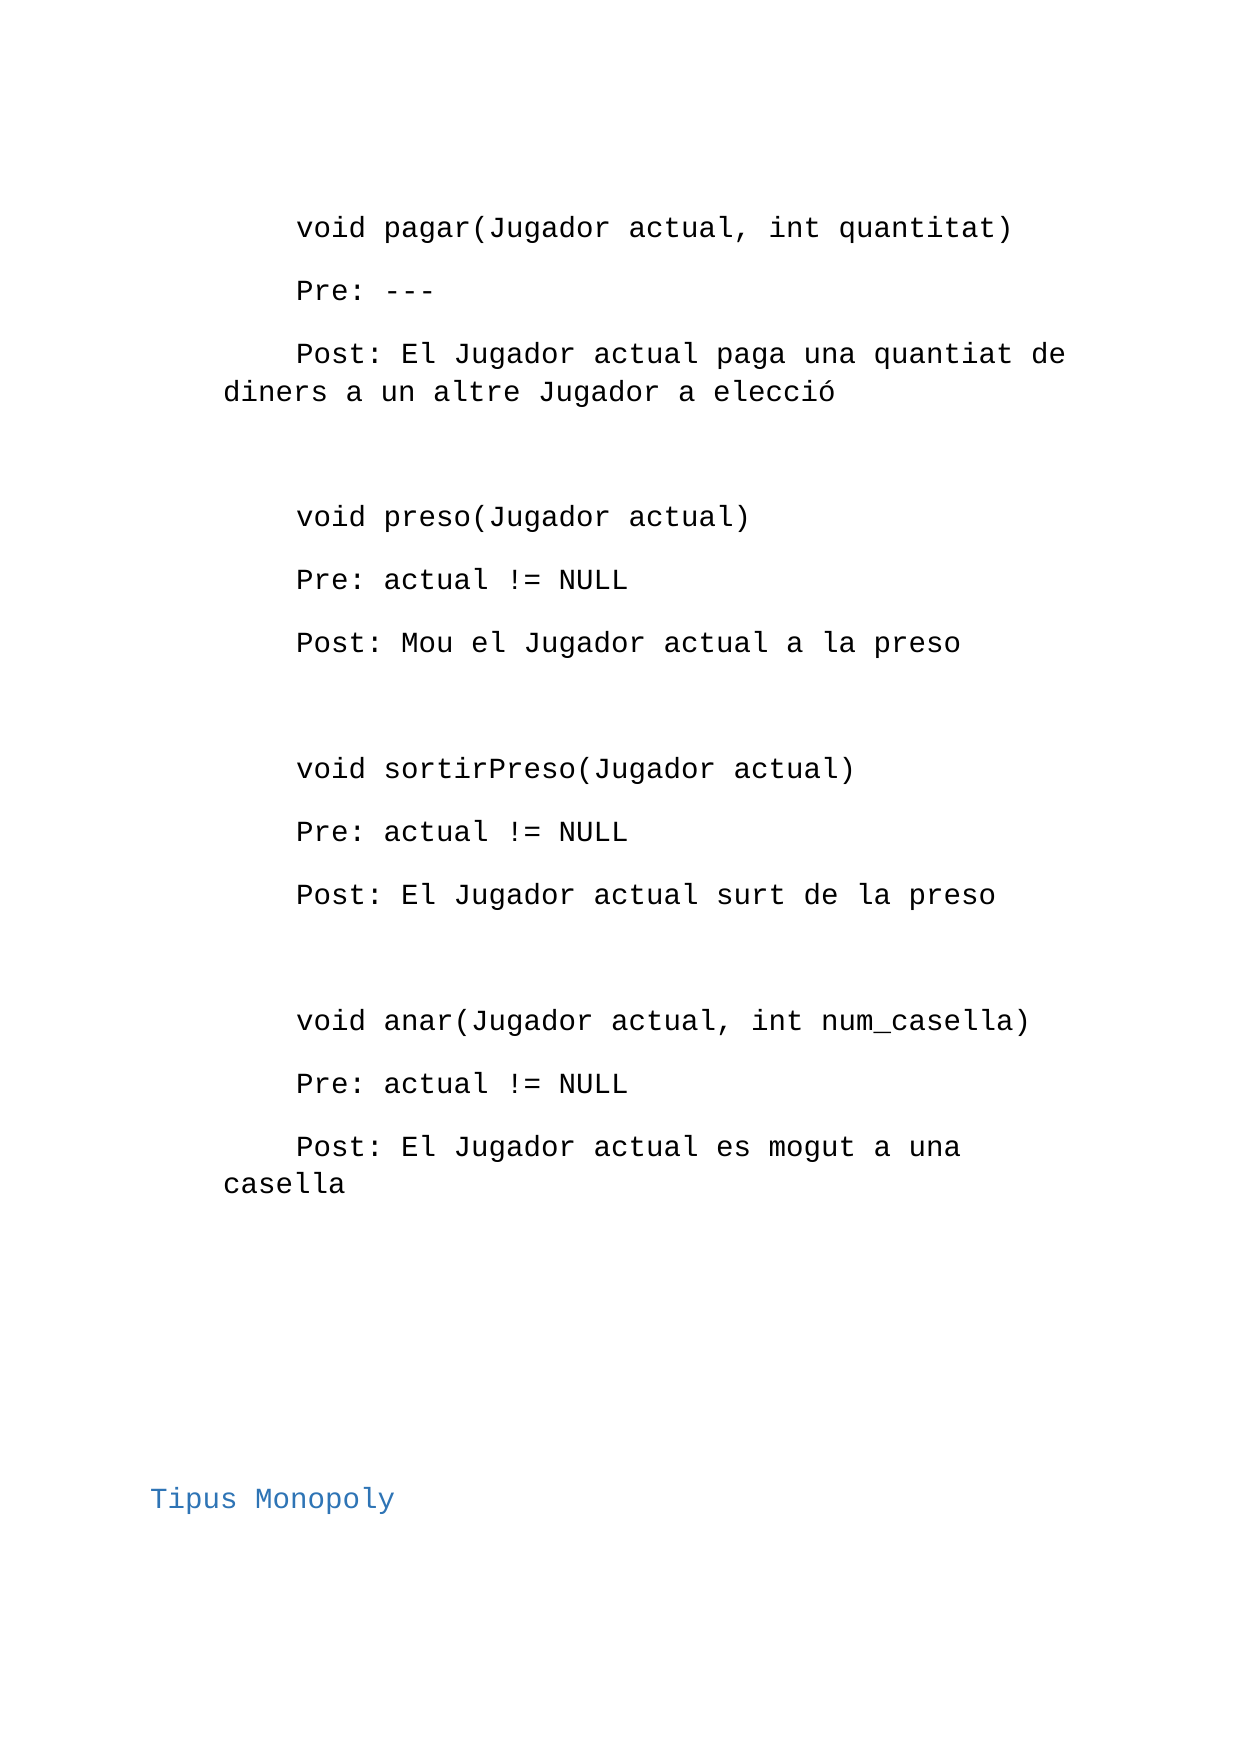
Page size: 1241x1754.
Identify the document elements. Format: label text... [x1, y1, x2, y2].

text void pagar(Jugador actual, int quantitat) [223, 213, 1090, 246]
text Post: El Jugador actual paga una quantiat de diners a un altre Jugador a elecció [223, 339, 1090, 410]
text Post: El Jugador actual surt de la preso [223, 880, 1090, 913]
text Post: Mou el Jugador actual a la preso [223, 628, 1090, 661]
text Pre: --- [223, 276, 1090, 309]
text void anar(Jugador actual, int num_casella) [223, 1006, 1090, 1039]
text void sortirPreso(Jugador actual) [223, 754, 1090, 787]
text Pre: actual != NULL [223, 817, 1090, 850]
text Pre: actual != NULL [223, 565, 1090, 598]
text Post: El Jugador actual es mogut a una casella [223, 1132, 1090, 1203]
text Pre: actual != NULL [223, 1069, 1090, 1102]
text Tipus Monopoly [150, 1484, 1090, 1517]
text void preso(Jugador actual) [223, 502, 1090, 536]
